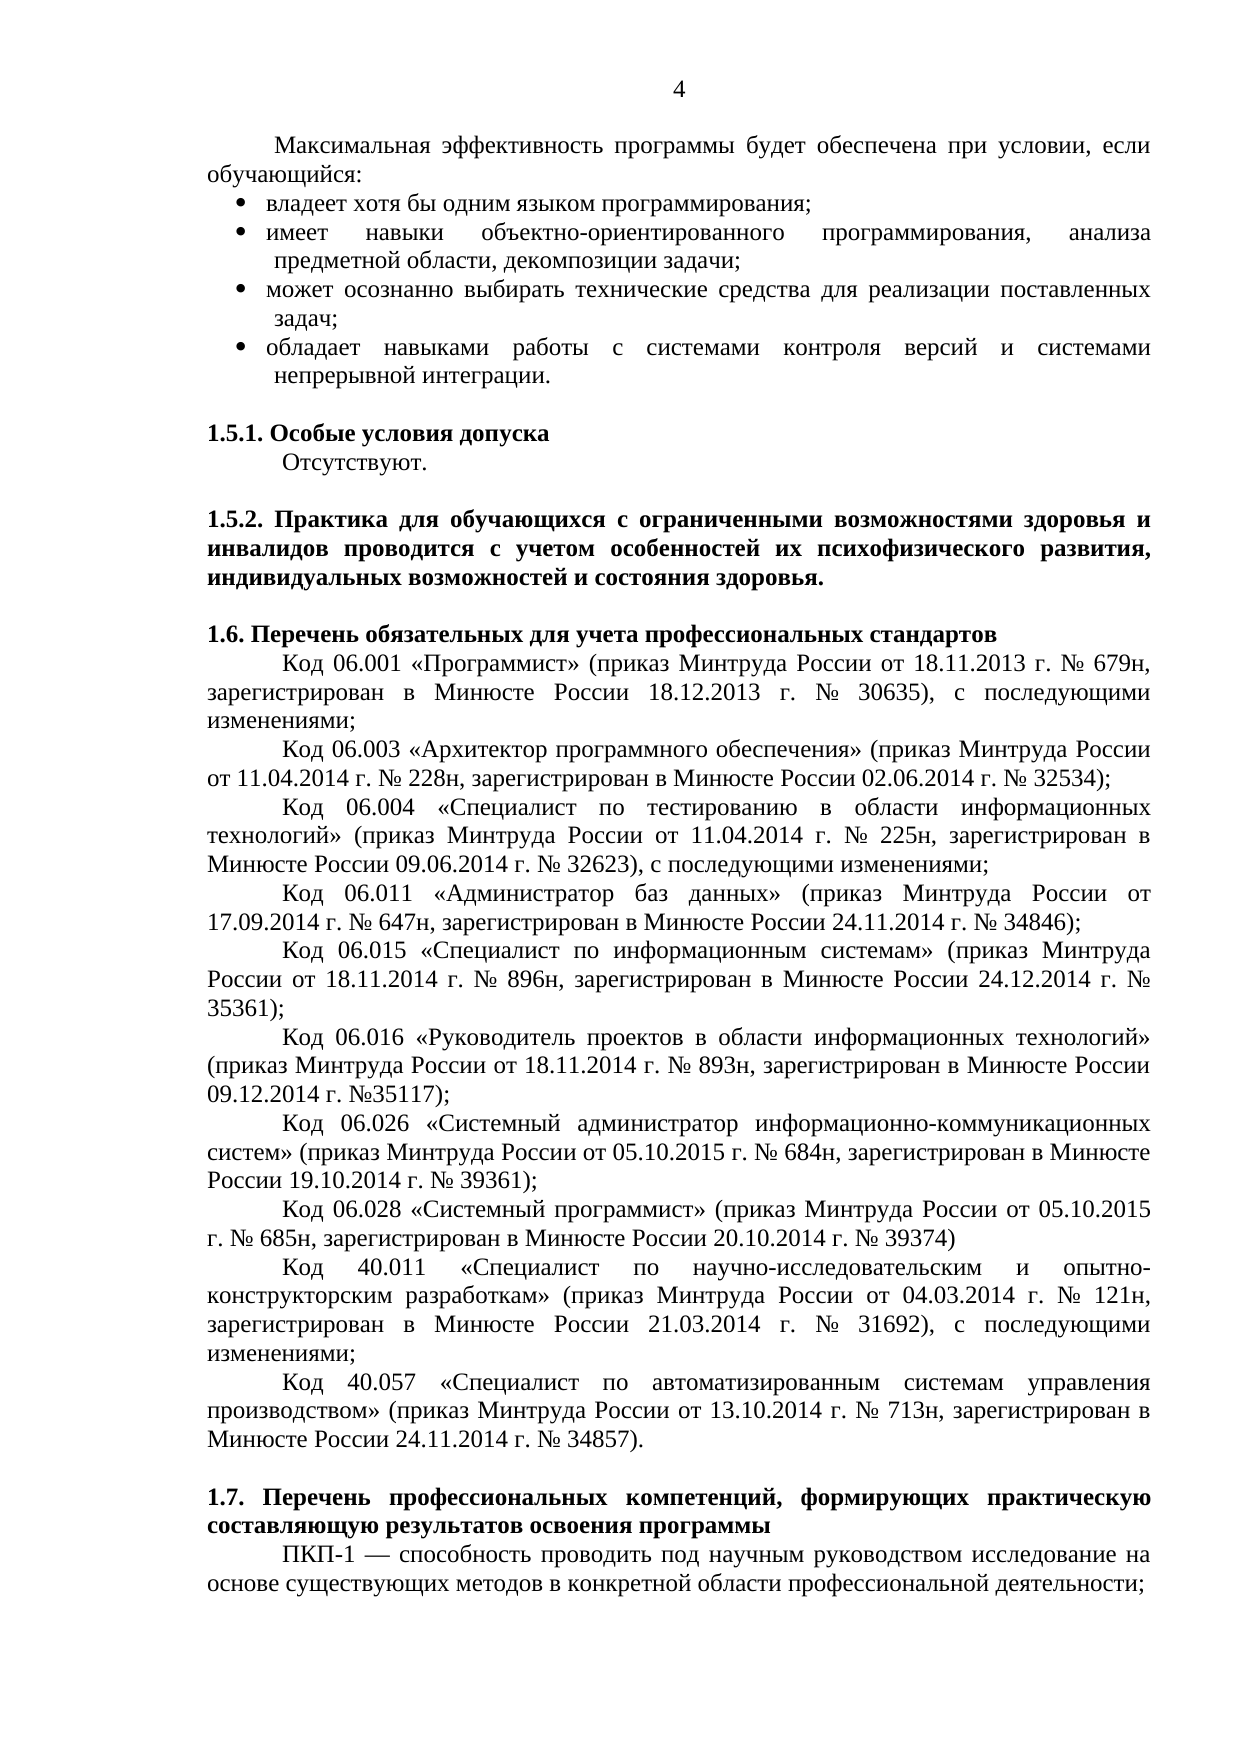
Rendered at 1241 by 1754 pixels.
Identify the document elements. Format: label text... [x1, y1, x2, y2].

text 1.7. Перечень профессиональных компетенций, формирующих практическую составляющую результатов освоения программы [207, 1482, 1152, 1539]
text Код 06.001 «Программист» (приказ Минтруда России от 18.11.2013 г. № 679н, зарегистрирован в Минюсте России 18.12.2013 г. № 30635), с последующими изменениями; [207, 648, 1152, 734]
text 1.5.1. Особые условия допуска [207, 418, 1152, 447]
text ПКП-1 — способность проводить под научным руководством исследование на основе существующих методов в конкретной области профессиональной деятельности; [207, 1539, 1152, 1597]
text 1.5.2. Практика для обучающихся с ограниченными возможностями здоровья и инвалидов проводится с учетом особенностей их психофизического развития, индивидуальных возможностей и состояния здоровья. [207, 504, 1152, 591]
text 1.6. Перечень обязательных для учета профессиональных стандартов [207, 619, 1152, 648]
text Код 06.028 «Системный программист» (приказ Минтруда России от 05.10.2015 г. № 685н, зарегистрирован в Минюсте России 20.10.2014 г. № 39374) [207, 1194, 1152, 1252]
text Код 06.011 «Администратор баз данных» (приказ Минтруда России от 17.09.2014 г. № 647н, зарегистрирован в Минюсте России 24.11.2014 г. № 34846); [207, 878, 1152, 936]
text Код 06.003 «Архитектор программного обеспечения» (приказ Минтруда России от 11.04.2014 г. № 228н, зарегистрирован в Минюсте России 02.06.2014 г. № 32534); [207, 734, 1152, 792]
text Код 06.016 «Руководитель проектов в области информационных технологий» (приказ Минтруда России от 18.11.2014 г. № 893н, зарегистрирован в Минюсте России 09.12.2014 г. №35117); [207, 1022, 1152, 1108]
list владеет хотя бы одним языком программирования; [236, 188, 1152, 217]
text Код 40.011 «Специалист по научно-исследовательским и опытно-конструкторским разработкам» (приказ Минтруда России от 04.03.2014 г. № 121н, зарегистрирован в Минюсте России 21.03.2014 г. № 31692), с последующими изменениями; [207, 1252, 1152, 1367]
list может осознанно выбирать технические средства для реализации поставленных задач; [236, 274, 1152, 332]
text Код 06.026 «Системный администратор информационно-коммуникационных систем» (приказ Минтруда России от 05.10.2015 г. № 684н, зарегистрирован в Минюсте России 19.10.2014 г. № 39361); [207, 1108, 1152, 1194]
text Код 40.057 «Специалист по автоматизированным системам управления производством» (приказ Минтруда России от 13.10.2014 г. № 713н, зарегистрирован в Минюсте России 24.11.2014 г. № 34857). [207, 1367, 1152, 1453]
text Код 06.015 «Специалист по информационным системам» (приказ Минтруда России от 18.11.2014 г. № 896н, зарегистрирован в Минюсте России 24.12.2014 г. № 35361); [207, 936, 1152, 1022]
text Отсутствуют. [207, 447, 1152, 476]
list обладает навыками работы с системами контроля версий и системами непрерывной интеграции. [236, 332, 1152, 389]
list имеет навыки объектно-ориентированного программирования, анализа предметной области, декомпозиции задачи; [236, 217, 1152, 274]
text Максимальная эффективность программы будет обеспечена при условии, если обучающийся: [207, 131, 1152, 188]
text Код 06.004 «Специалист по тестированию в области информационных технологий» (приказ Минтруда России от 11.04.2014 г. № 225н, зарегистрирован в Минюсте России 09.06.2014 г. № 32623), с последующими изменениями; [207, 792, 1152, 878]
